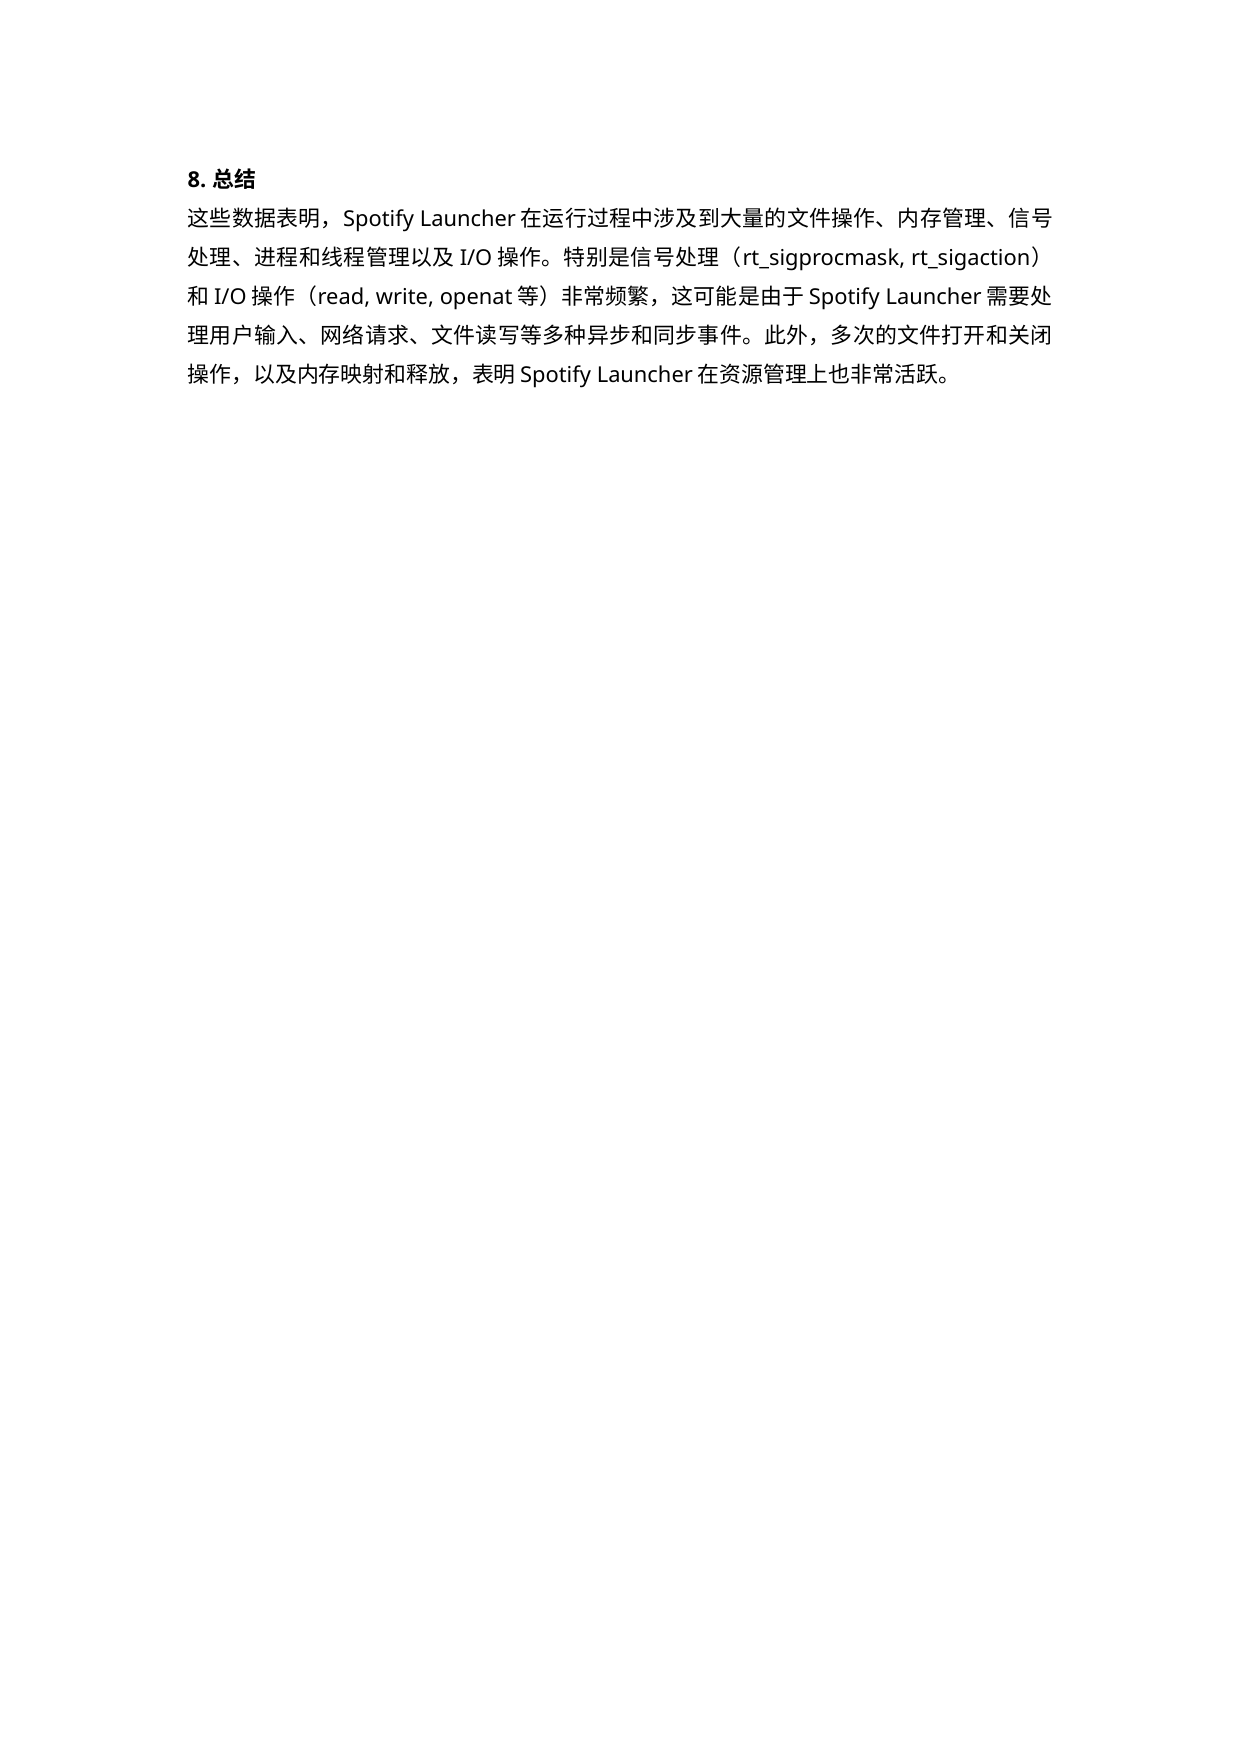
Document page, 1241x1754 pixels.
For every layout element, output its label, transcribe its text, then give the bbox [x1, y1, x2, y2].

list 总结 [187, 162, 1053, 194]
list 这些数据表明，Spotify Launcher在运行过程中涉及到大量的文件操作、内存管理、信号处理、进程和线程管理以及I/O操作。特别是信号处理（rt_sigprocmask, rt_sigaction）和I/O操作（read, write, openat等）非常频繁，这可能是由于Spotify Launcher需要处理用户输入、网络请求、文件读写等多种异步和同步事件。此外，多次的文件打开和关闭操作，以及内存映射和释放，表明Spotify Launcher在资源管理上也非常活跃。 [187, 201, 1053, 389]
